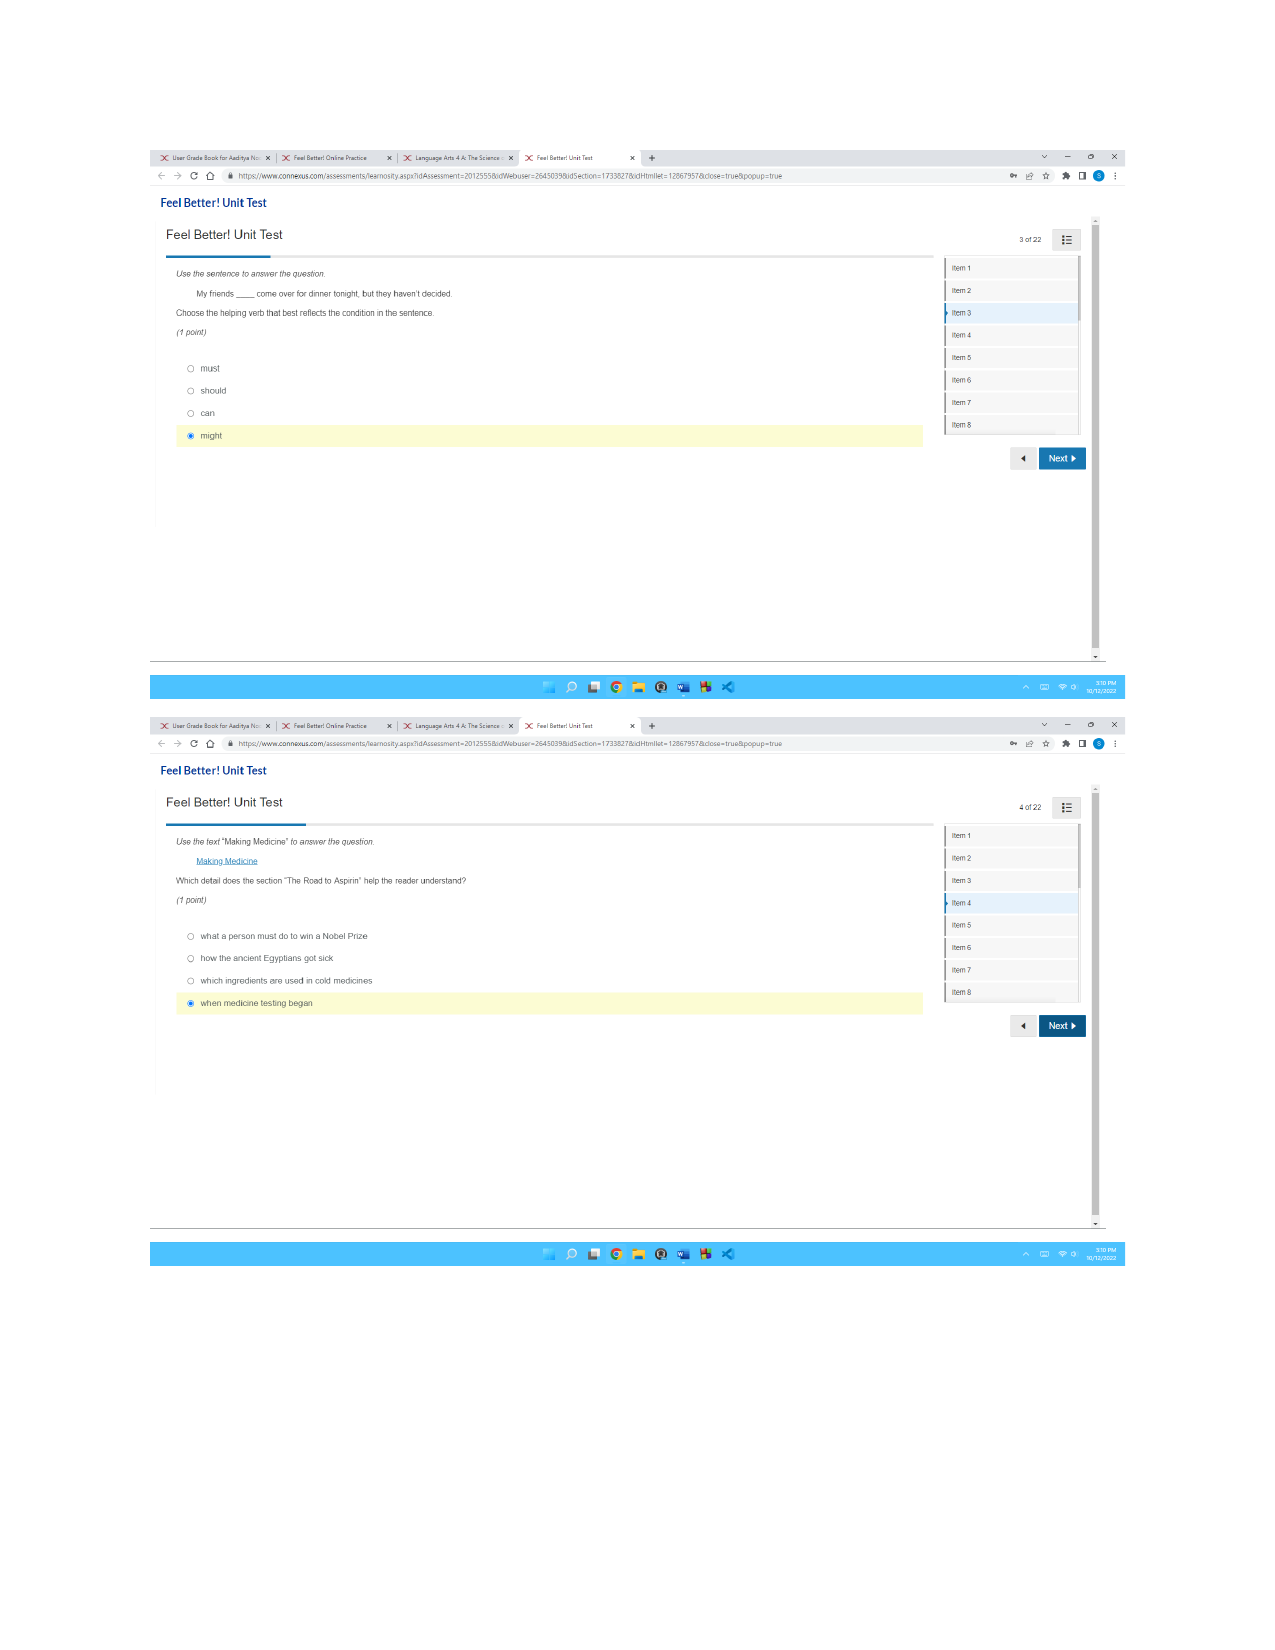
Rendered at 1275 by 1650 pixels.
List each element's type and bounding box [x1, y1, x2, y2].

picture [150, 150, 1125, 699]
picture [150, 717, 1125, 1266]
